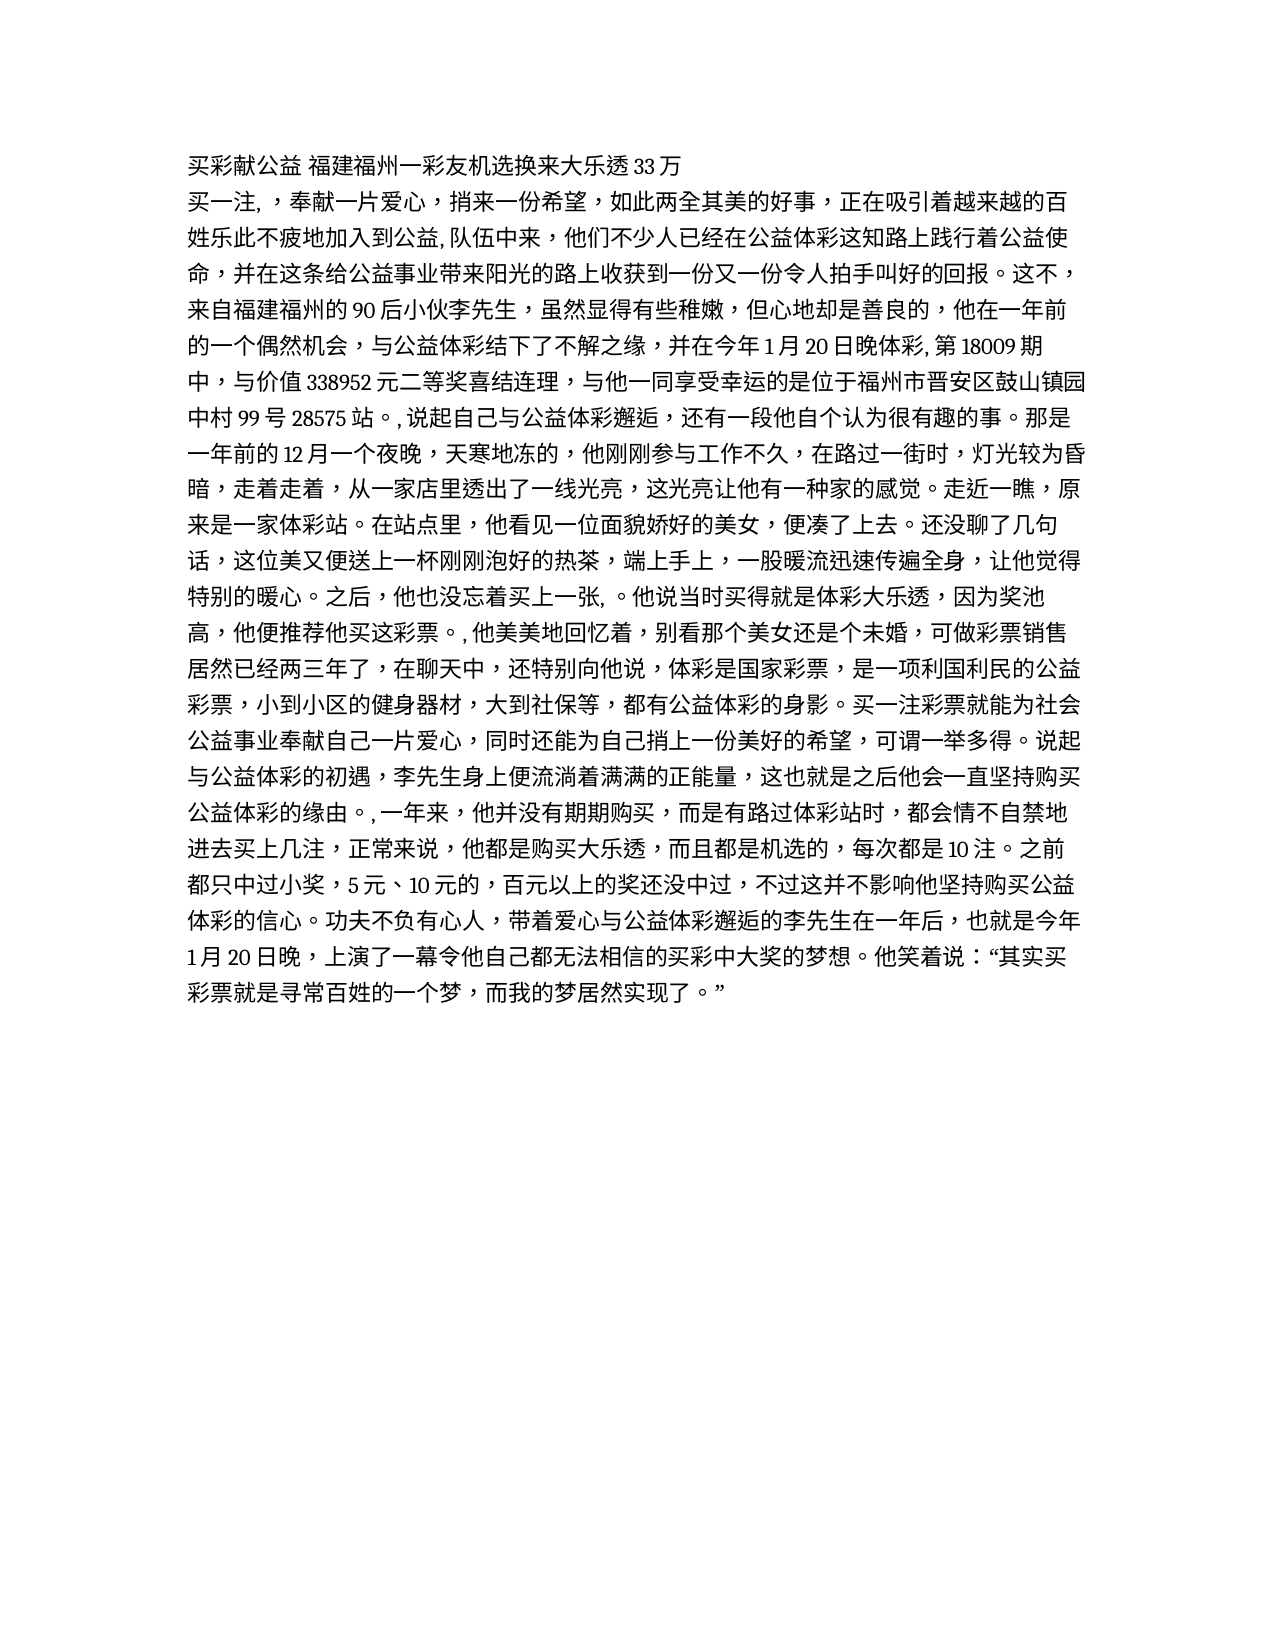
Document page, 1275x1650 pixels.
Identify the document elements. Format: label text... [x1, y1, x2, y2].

text 买彩献公益 福建福州一彩友机选换来大乐透33万 买一注, ，奉献一片爱心，捎来一份希望，如此两全其美的好事，正在吸引着越来越的百姓乐此不疲地加入到公益, 队伍中来，他们不少人已经在公益体彩这知路上践行着公益使命，并在这条给公益事业带来阳光的路上收获到一份又一份令人拍手叫好的回报。这不，来自福建福州的90后小伙李先生，虽然显得有些稚嫩，但心地却是善良的，他在一年前的一个偶然机会，与公益体彩结下了不解之缘，并在今年1月20日晚体彩, 第18009期中，与价值338952元二等奖喜结连理，与他一同享受幸运的是位于福州市晋安区鼓山镇园中村99号28575站。, 说起自己与公益体彩邂逅，还有一段他自个认为很有趣的事。那是一年前的12月一个夜晚，天寒地冻的，他刚刚参与工作不久，在路过一街时，灯光较为昏暗，走着走着，从一家店里透出了一线光亮，这光亮让他有一种家的感觉。走近一瞧，原来是一家体彩站。在站点里，他看见一位面貌娇好的美女，便凑了上去。还没聊了几句话，这位美又便送上一杯刚刚泡好的热茶，端上手上，一股暖流迅速传遍全身，让他觉得特别的暖心。之后，他也没忘着买上一张, 。他说当时买得就是体彩大乐透，因为奖池高，他便推荐他买这彩票。, 他美美地回忆着，别看那个美女还是个未婚，可做彩票销售居然已经两三年了，在聊天中，还特别向他说，体彩是国家彩票，是一项利国利民的公益彩票，小到小区的健身器材，大到社保等，都有公益体彩的身影。买一注彩票就能为社会公益事业奉献自己一片爱心，同时还能为自己捎上一份美好的希望，可谓一举多得。说起与公益体彩的初遇，李先生身上便流淌着满满的正能量，这也就是之后他会一直坚持购买公益体彩的缘由。, 一年来，他并没有期期购买，而是有路过体彩站时，都会情不自禁地进去买上几注，正常来说，他都是购买大乐透，而且都是机选的，每次都是10注。之前都只中过小奖，5元、10元的，百元以上的奖还没中过，不过这并不影响他坚持购买公益体彩的信心。功夫不负有心人，带着爱心与公益体彩邂逅的李先生在一年后，也就是今年1月20日晚，上演了一幕令他自己都无法相信的买彩中大奖的梦想。他笑着说：“其实买彩票就是寻常百姓的一个梦，而我的梦居然实现了。” [187, 150, 1087, 1008]
